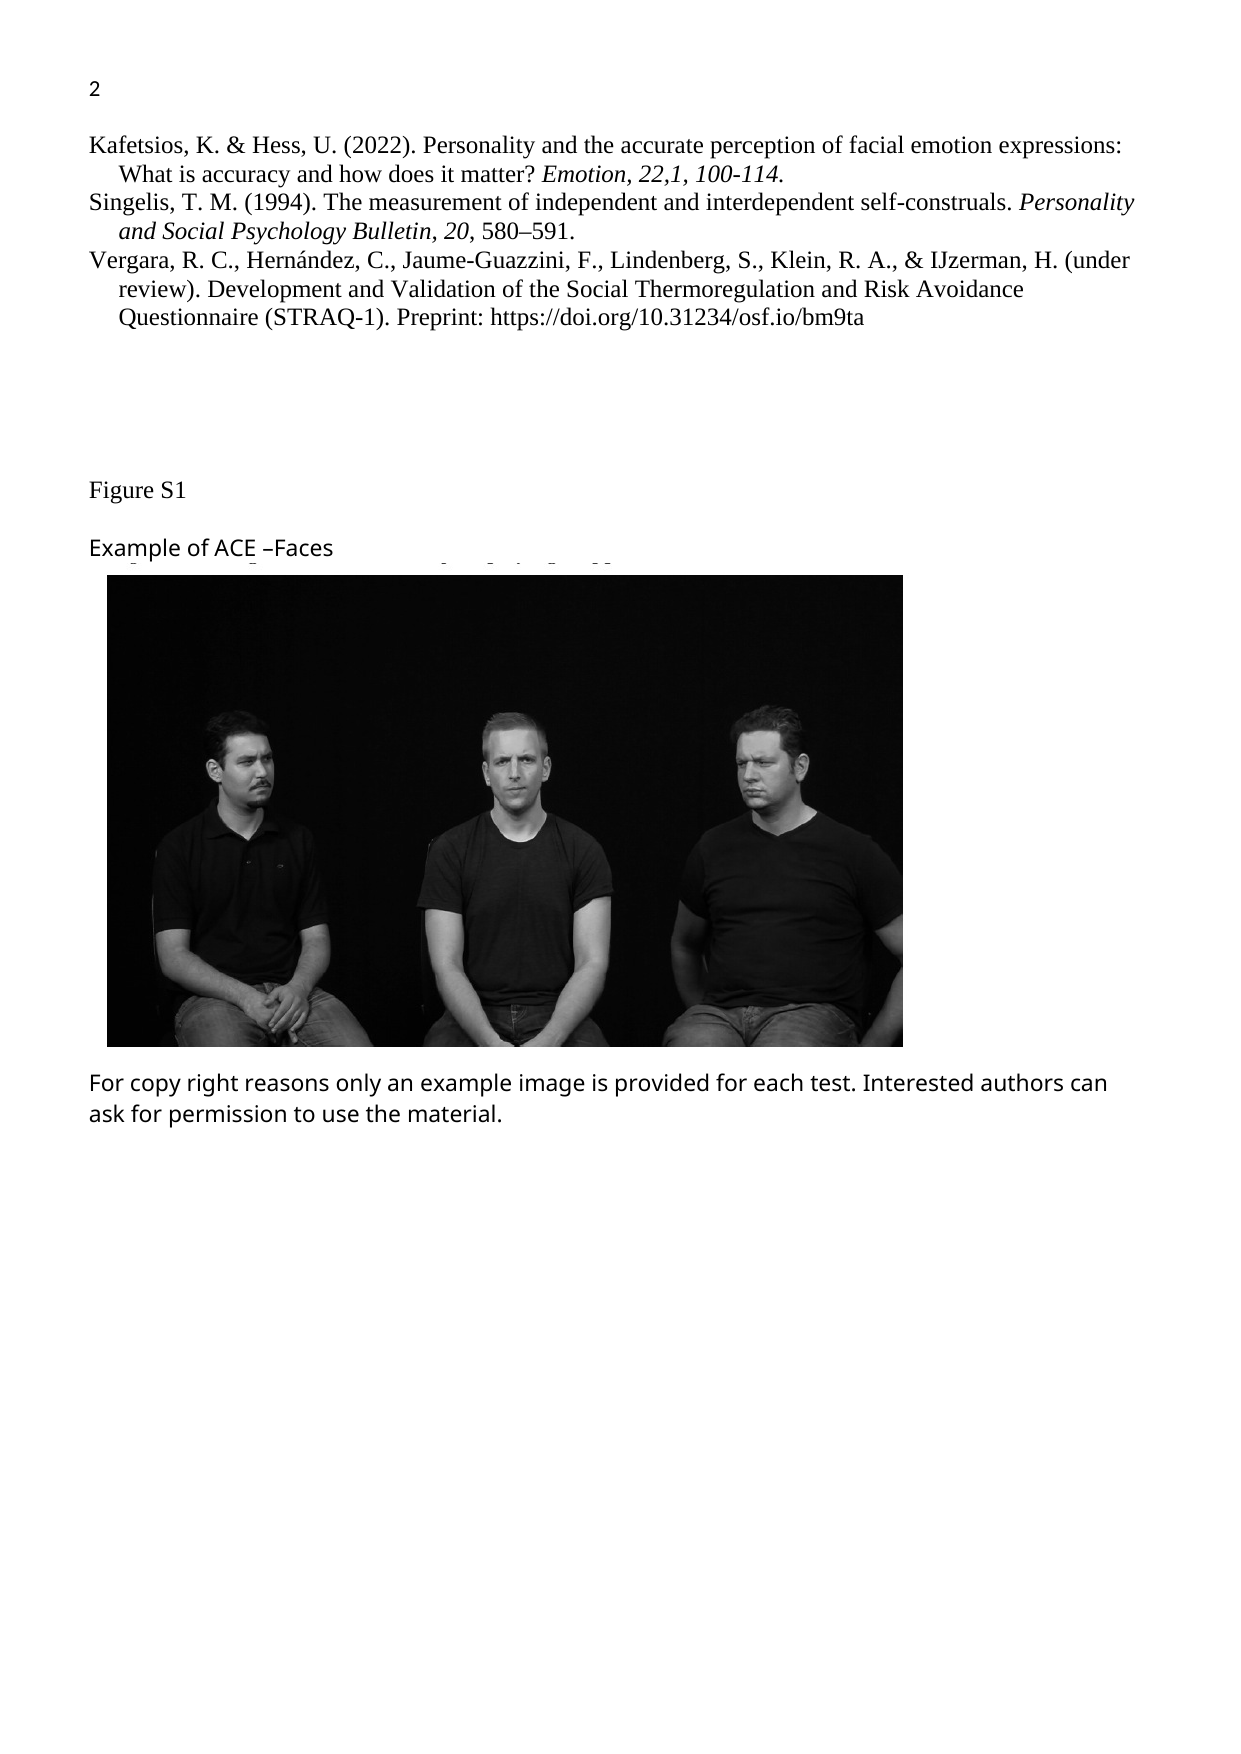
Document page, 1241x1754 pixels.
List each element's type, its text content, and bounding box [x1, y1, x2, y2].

text Vergara, R. C., Hernández, C., Jaume-Guazzini, F., Lindenberg, S., Klein, R. A., & IJzerman, H. (under review). Development and Validation of the Social Thermoregulation and Risk Avoidance Questionnaire (STRAQ-1). Preprint: https://doi.org/10.31234/osf.io/bm9ta [89, 245, 1137, 331]
text Figure S1 [89, 475, 1137, 504]
text For copy right reasons only an example image is provided for each test. Interested authors can ask for permission to use the material. [89, 1067, 1137, 1129]
text Example of ACE –Faces [89, 532, 1137, 564]
text Kafetsios, K. & Hess, U. (2022). Personality and the accurate perception of facial emotion expressions: What is accuracy and how does it matter? Emotion, 22,1, 100-114. [89, 130, 1137, 187]
picture [88, 563, 929, 1066]
text Singelis, T. M. (1994). The measurement of independent and interdependent self-construals. Personality and Social Psychology Bulletin, 20, 580–591. [89, 187, 1137, 245]
